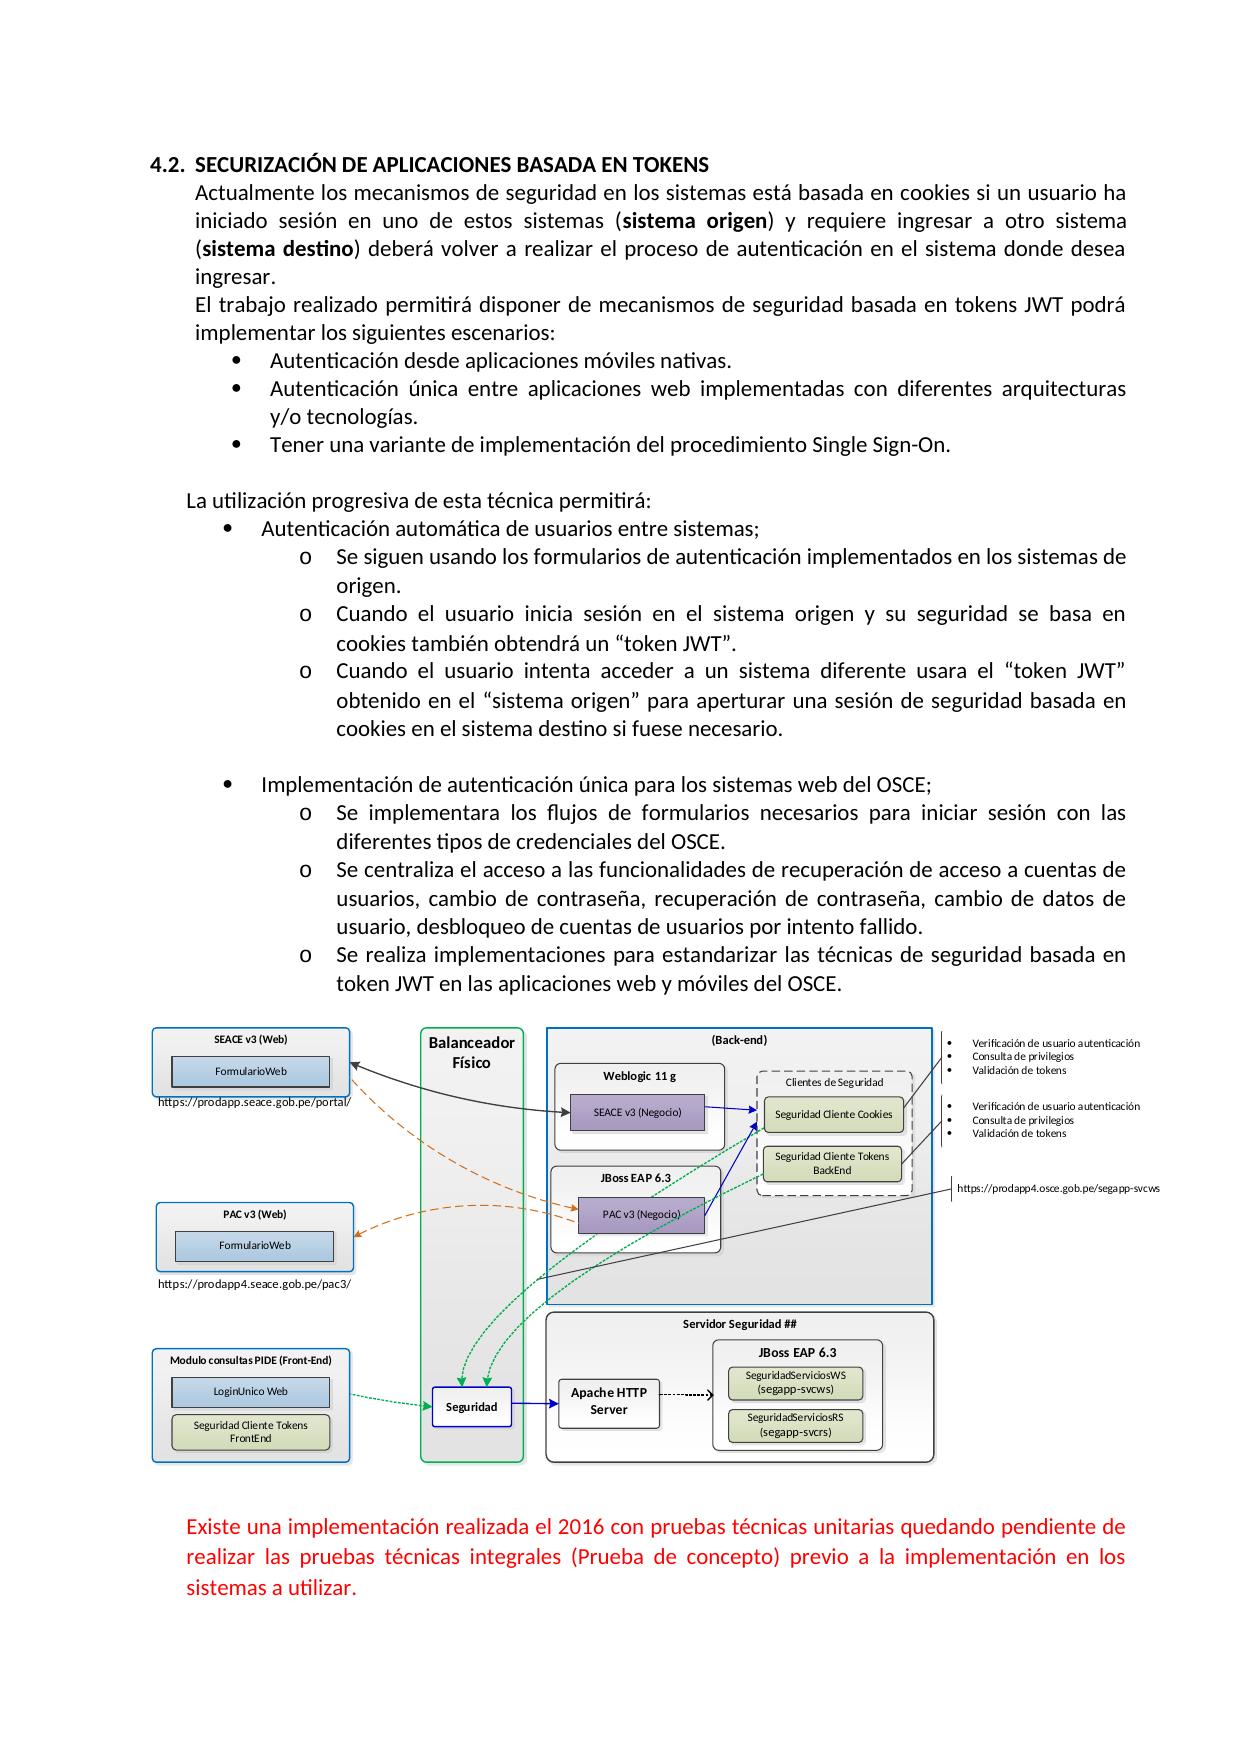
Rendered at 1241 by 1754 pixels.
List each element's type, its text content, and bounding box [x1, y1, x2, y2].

list Tener una variante de implementación del procedimiento Single Sign-On. [232, 430, 1128, 458]
text Existe una implementación realizada el 2016 con pruebas técnicas unitarias quedando pendiente de realizar las pruebas técnicas integrales (Prueba de concepto) previo a la implementación en los sistemas a utilizar. [186, 1512, 1128, 1601]
list Se realiza implementaciones para estandarizar las técnicas de seguridad basada en token JWT en las aplicaciones web y móviles del OSCE. [299, 940, 1128, 997]
list Se centraliza el acceso a las funcionalidades de recuperación de acceso a cuentas de usuarios, cambio de contraseña, recuperación de contraseña, cambio de datos de usuario, desbloqueo de cuentas de usuarios por intento fallido. [299, 855, 1128, 940]
list Se siguen usando los formularios de autenticación implementados en los sistemas de origen. [299, 542, 1128, 599]
list Cuando el usuario inicia sesión en el sistema origen y su seguridad se basa en cookies también obtendrá un “token JWT”. [299, 599, 1128, 657]
text La utilización progresiva de esta técnica permitirá: [186, 486, 1128, 514]
list Autenticación desde aplicaciones móviles nativas. [232, 346, 1128, 374]
list Implementación de autenticación única para los sistemas web del OSCE; [224, 770, 1128, 798]
list Cuando el usuario intenta acceder a un sistema diferente usara el “token JWT” obtenido en el “sistema origen” para aperturar una sesión de seguridad basada en cookies en el sistema destino si fuese necesario. [299, 657, 1128, 742]
list El trabajo realizado permitirá disponer de mecanismos de seguridad basada en tokens JWT podrá implementar los siguientes escenarios: [195, 290, 1128, 346]
list Se implementara los flujos de formularios necesarios para iniciar sesión con las diferentes tipos de credenciales del OSCE. [299, 798, 1128, 855]
list Actualmente los mecanismos de seguridad en los sistemas está basada en cookies si un usuario ha iniciado sesión en uno de estos sistemas (sistema origen) y requiere ingresar a otro sistema (sistema destino) deberá volver a realizar el proceso de autenticación en el sistema donde desea ingresar. [195, 178, 1128, 290]
list Autenticación única entre aplicaciones web implementadas con diferentes arquitecturas y/o tecnologías. [232, 374, 1128, 430]
list Autenticación automática de usuarios entre sistemas; [224, 514, 1128, 542]
list SECURIZACIÓN DE APLICACIONES BASADA EN TOKENS [150, 150, 1128, 178]
